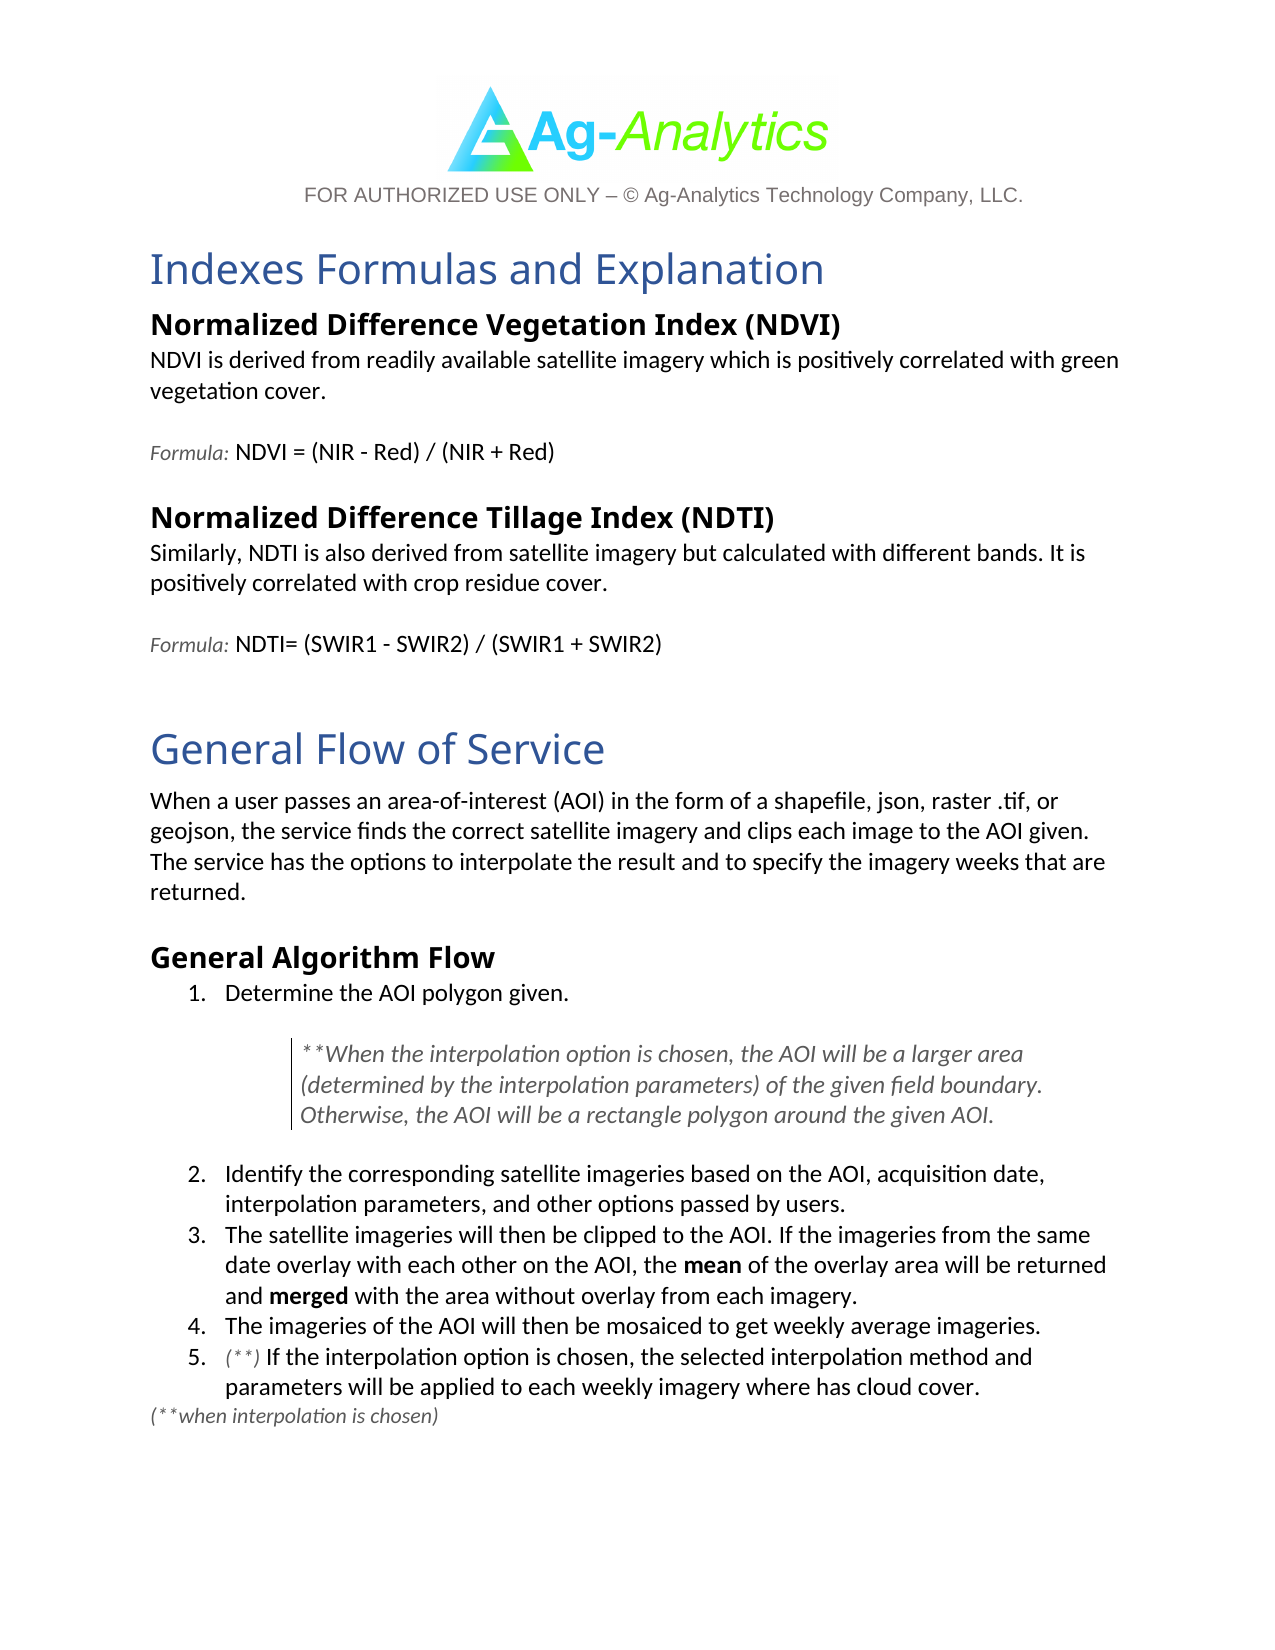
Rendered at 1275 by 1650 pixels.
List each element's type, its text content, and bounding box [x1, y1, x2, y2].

text Formula: NDVI = (NIR - Red) / (NIR + Red) [150, 436, 1125, 466]
list The satellite imageries will then be clipped to the AOI. If the imageries from the same date overlay with each other on the AOI, the mean of the overlay area will be returned and merged with the area without overlay from each imagery. [187, 1219, 1125, 1310]
text Normalized Difference Vegetation Index (NDVI) [150, 305, 1125, 344]
subtitle Indexes Formulas and Explanation [150, 239, 1125, 296]
text Formula: NDTI= (SWIR1 - SWIR2) / (SWIR1 + SWIR2) [150, 628, 1125, 659]
subtitle General Flow of Service [150, 720, 1125, 777]
text When a user passes an area-of-interest (AOI) in the form of a shapefile, json, raster .tif, or geojson, the service finds the correct satellite imagery and clips each image to the AOI given. The service has the options to interpolate the result and to specify the imagery weeks that are returned. [150, 785, 1125, 907]
list The imageries of the AOI will then be mosaiced to get weekly average imageries. [187, 1310, 1125, 1341]
text Similarly, NDTI is also derived from satellite imagery but calculated with different bands. It is positively correlated with crop residue cover. [150, 537, 1125, 598]
list (**) If the interpolation option is chosen, the selected interpolation method and parameters will be applied to each weekly imagery where has cloud cover. [187, 1341, 1125, 1402]
text Normalized Difference Tillage Index (NDTI) [150, 497, 1125, 537]
text General Algorithm Flow [150, 937, 1125, 977]
list **When the interpolation option is chosen, the AOI will be a larger area (determined by the interpolation parameters) of the given field boundary. Otherwise, the AOI will be a rectangle polygon around the given AOI. [292, 1038, 1125, 1130]
text NDVI is derived from readily available satellite imagery which is positively correlated with green vegetation cover. [150, 344, 1125, 405]
list Identify the corresponding satellite imageries based on the AOI, acquisition date, interpolation parameters, and other options passed by users. [187, 1158, 1125, 1219]
list Determine the AOI polygon given. [187, 977, 1125, 1008]
text (**when interpolation is chosen) [150, 1402, 1125, 1429]
